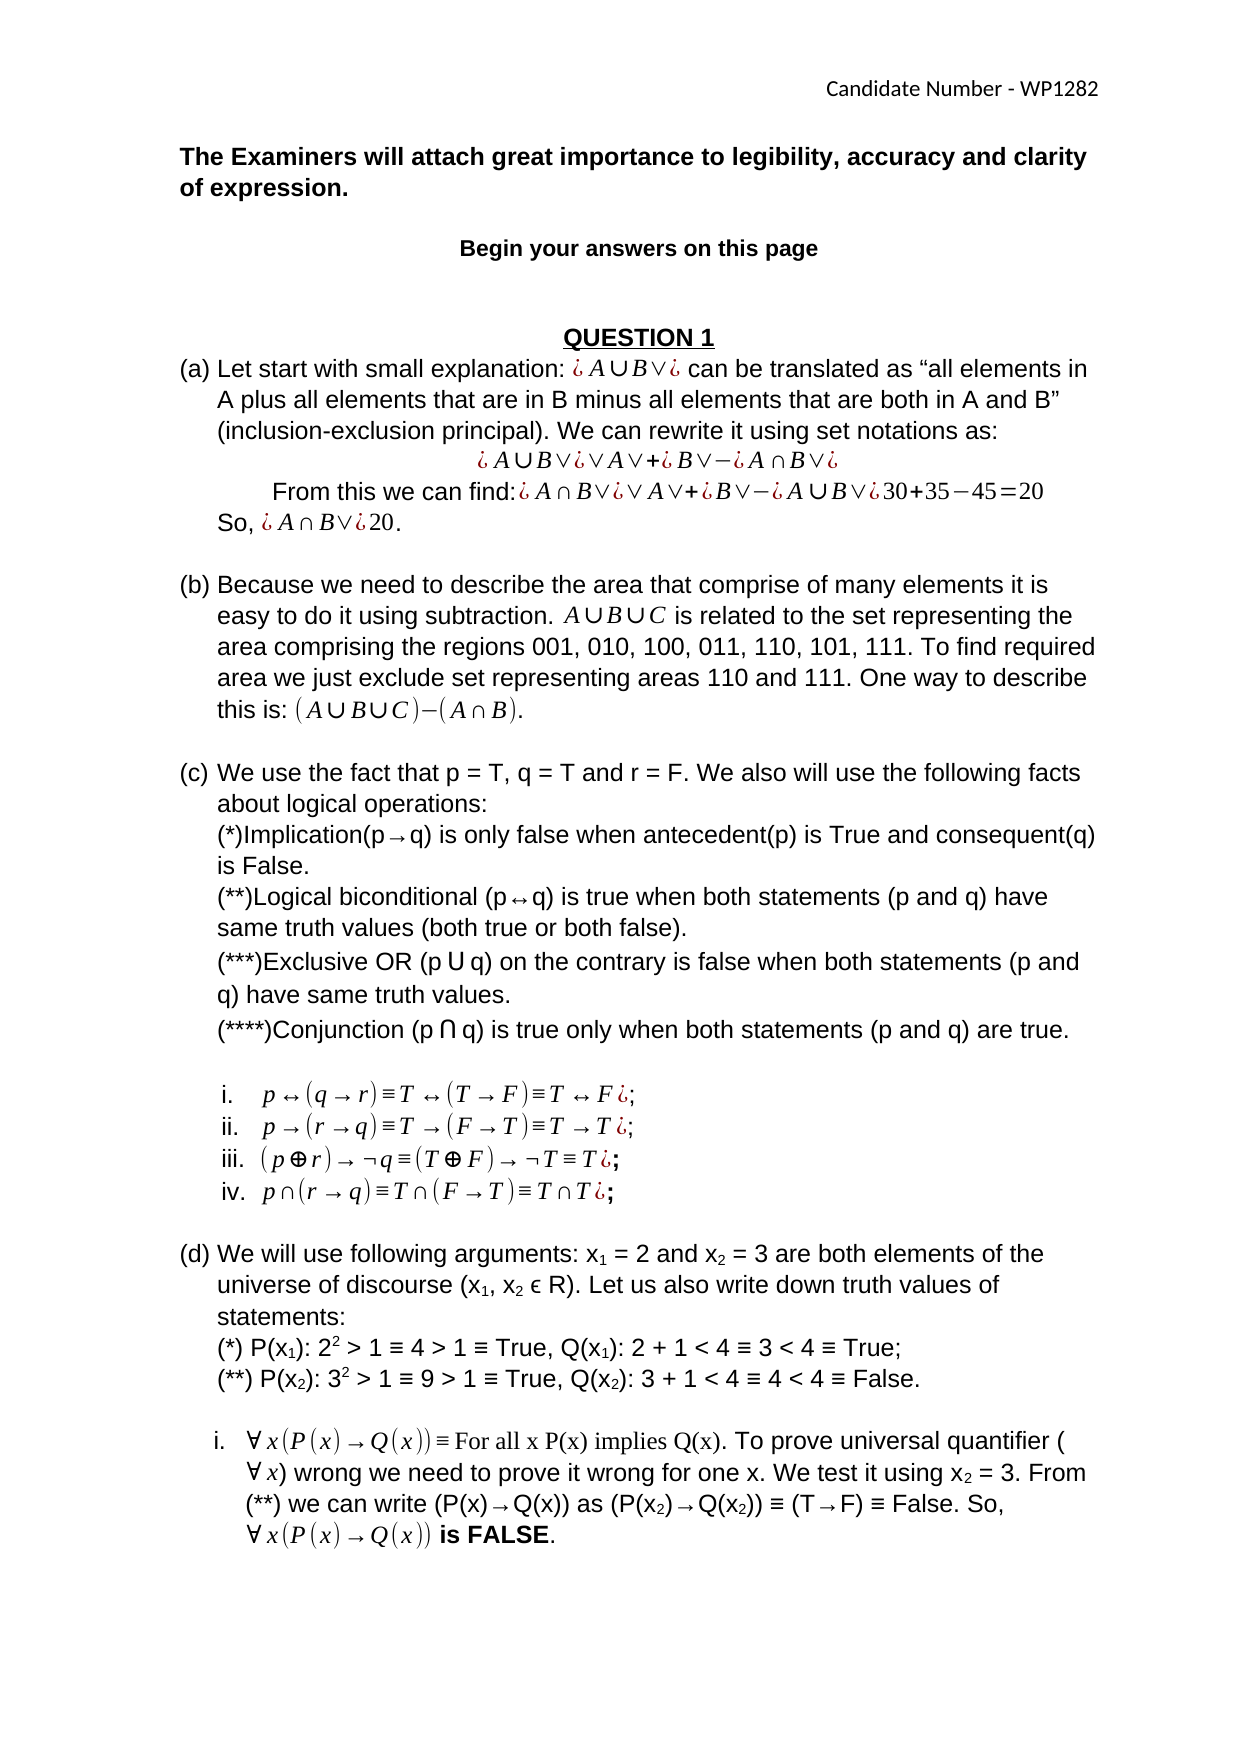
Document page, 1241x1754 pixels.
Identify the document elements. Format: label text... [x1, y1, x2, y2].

list Let start with small explanation: can be translated as “all elements in A plus all elements that are in B minus all elements that are both in A and B” (inclusion-exclusion principal). We can rewrite it using set notations as: [179, 354, 1098, 445]
list (***)Exclusive OR (pꓴq) on the contrary is false when both statements (p and q) have same truth values. [217, 944, 1098, 1009]
list (****)Conjunction (pꓵq) is true only when both statements (p and q) are true. [217, 1011, 1098, 1046]
text Begin your answers on this page [179, 235, 1098, 261]
list ; [221, 1144, 1098, 1174]
list From this we can find: [217, 477, 1098, 506]
list (**)Logical biconditional (p↔q) is true when both statements (p and q) have same truth values (both true or both false). [217, 882, 1098, 942]
list ; [221, 1079, 1098, 1109]
list . To prove universal quantifier () wrong we need to prove it wrong for one x. We test it using x2 = 3. From (**) we can write (P(x)→Q(x)) as (P(x2)→Q(x2)) ≡ (T→F) ≡ False. So, is FALSE. [213, 1426, 1098, 1550]
list Because we need to describe the area that comprise of many elements it is easy to do it using subtraction. is related to the set representing the area comprising the regions 001, 010, 100, 011, 110, 101, 111. To find required area we just exclude set representing areas 110 and 111. One way to describe this is: . [179, 570, 1098, 724]
list (*) P(x1): 22 > 1 ≡ 4 > 1 ≡ True, Q(x1): 2 + 1 < 4 ≡ 3 < 4 ≡ True; [217, 1333, 1098, 1361]
list (**) P(x2): 32 > 1 ≡ 9 > 1 ≡ True, Q(x2): 3 + 1 < 4 ≡ 4 < 4 ≡ False. [217, 1364, 1098, 1392]
list So, . [217, 508, 1098, 537]
list ; [221, 1176, 1098, 1206]
list ; [221, 1112, 1098, 1142]
list (*)Implication(p→q) is only false when antecedent(p) is True and consequent(q) is False. [217, 820, 1098, 880]
list We use the fact that p = T, q = T and r = F. We also will use the following facts about logical operations: [179, 758, 1098, 818]
text QUESTION 1 [179, 323, 1098, 352]
text The Examiners will attach great importance to legibility, accuracy and clarity of expression. [179, 142, 1098, 202]
list We will use following arguments: x1 = 2 and x2 = 3 are both elements of the universe of discourse (x1, x2 ϵ R). Let us also write down truth values of statements: [179, 1239, 1098, 1330]
